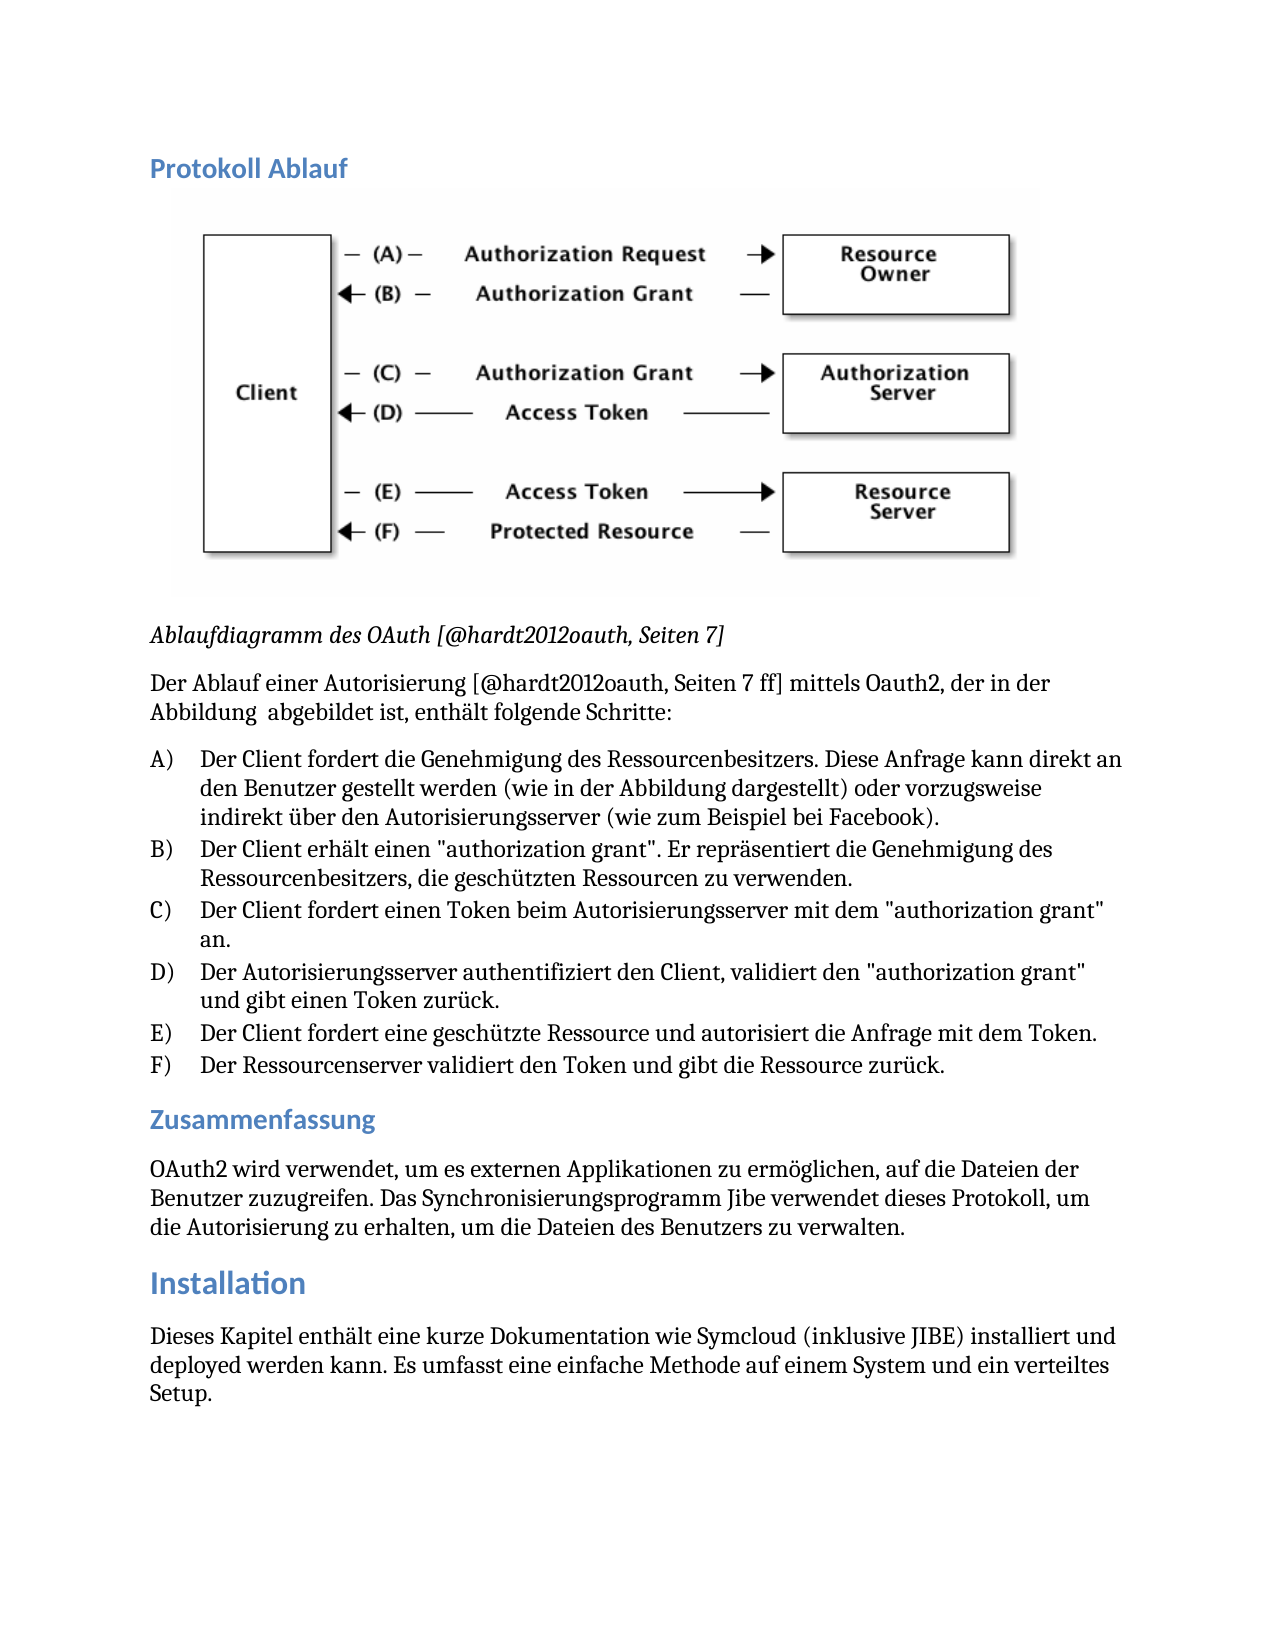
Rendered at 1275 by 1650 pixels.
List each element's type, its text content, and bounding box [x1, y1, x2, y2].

text Ablaufdiagramm des OAuth [@hardt2012oauth, Seiten 7] [150, 621, 1125, 650]
text Der Ablauf einer Autorisierung [@hardt2012oauth, Seiten 7 ff] mittels Oauth2, der in der Abbildung abgebildet ist, enthält folgende Schritte: [150, 669, 1125, 726]
subtitle Protokoll Ablauf [150, 150, 1125, 186]
text Dieses Kapitel enthält eine kurze Dokumentation wie Symcloud (inklusive JIBE) installiert und deployed werden kann. Es umfasst eine einfache Methode auf einem System und ein verteiltes Setup. [150, 1322, 1125, 1408]
list Der Ressourcenserver validiert den Token und gibt die Ressource zurück. [150, 1051, 1125, 1080]
list Der Client erhält einen "authorization grant". Er repräsentiert die Genehmigung des Ressourcenbesitzers, die geschützten Ressourcen zu verwenden. [150, 835, 1125, 893]
text OAuth2 wird verwendet, um es externen Applikationen zu ermöglichen, auf die Dateien der Benutzer zuzugreifen. Das Synchronisierungsprogramm Jibe verwendet dieses Protokoll, um die Autorisierung zu erhalten, um die Dateien des Benutzers zu verwalten. [150, 1155, 1125, 1242]
list Der Client fordert einen Token beim Autorisierungsserver mit dem "authorization grant" an. [150, 896, 1125, 954]
subtitle Installation [150, 1262, 1125, 1303]
list Der Client fordert eine geschützte Ressource und autorisiert die Anfrage mit dem Token. [150, 1019, 1125, 1048]
list Der Autorisierungsserver authentifiziert den Client, validiert den "authorization grant" und gibt einen Token zurück. [150, 958, 1125, 1015]
picture [168, 185, 1044, 601]
list Der Client fordert die Genehmigung des Ressourcenbesitzers. Diese Anfrage kann direkt an den Benutzer gestellt werden (wie in der Abbildung dargestellt) oder vorzugsweise indirekt über den Autorisierungsserver (wie zum Beispiel bei Facebook). [150, 745, 1125, 831]
subtitle Zusammenfassung [150, 1101, 1125, 1137]
